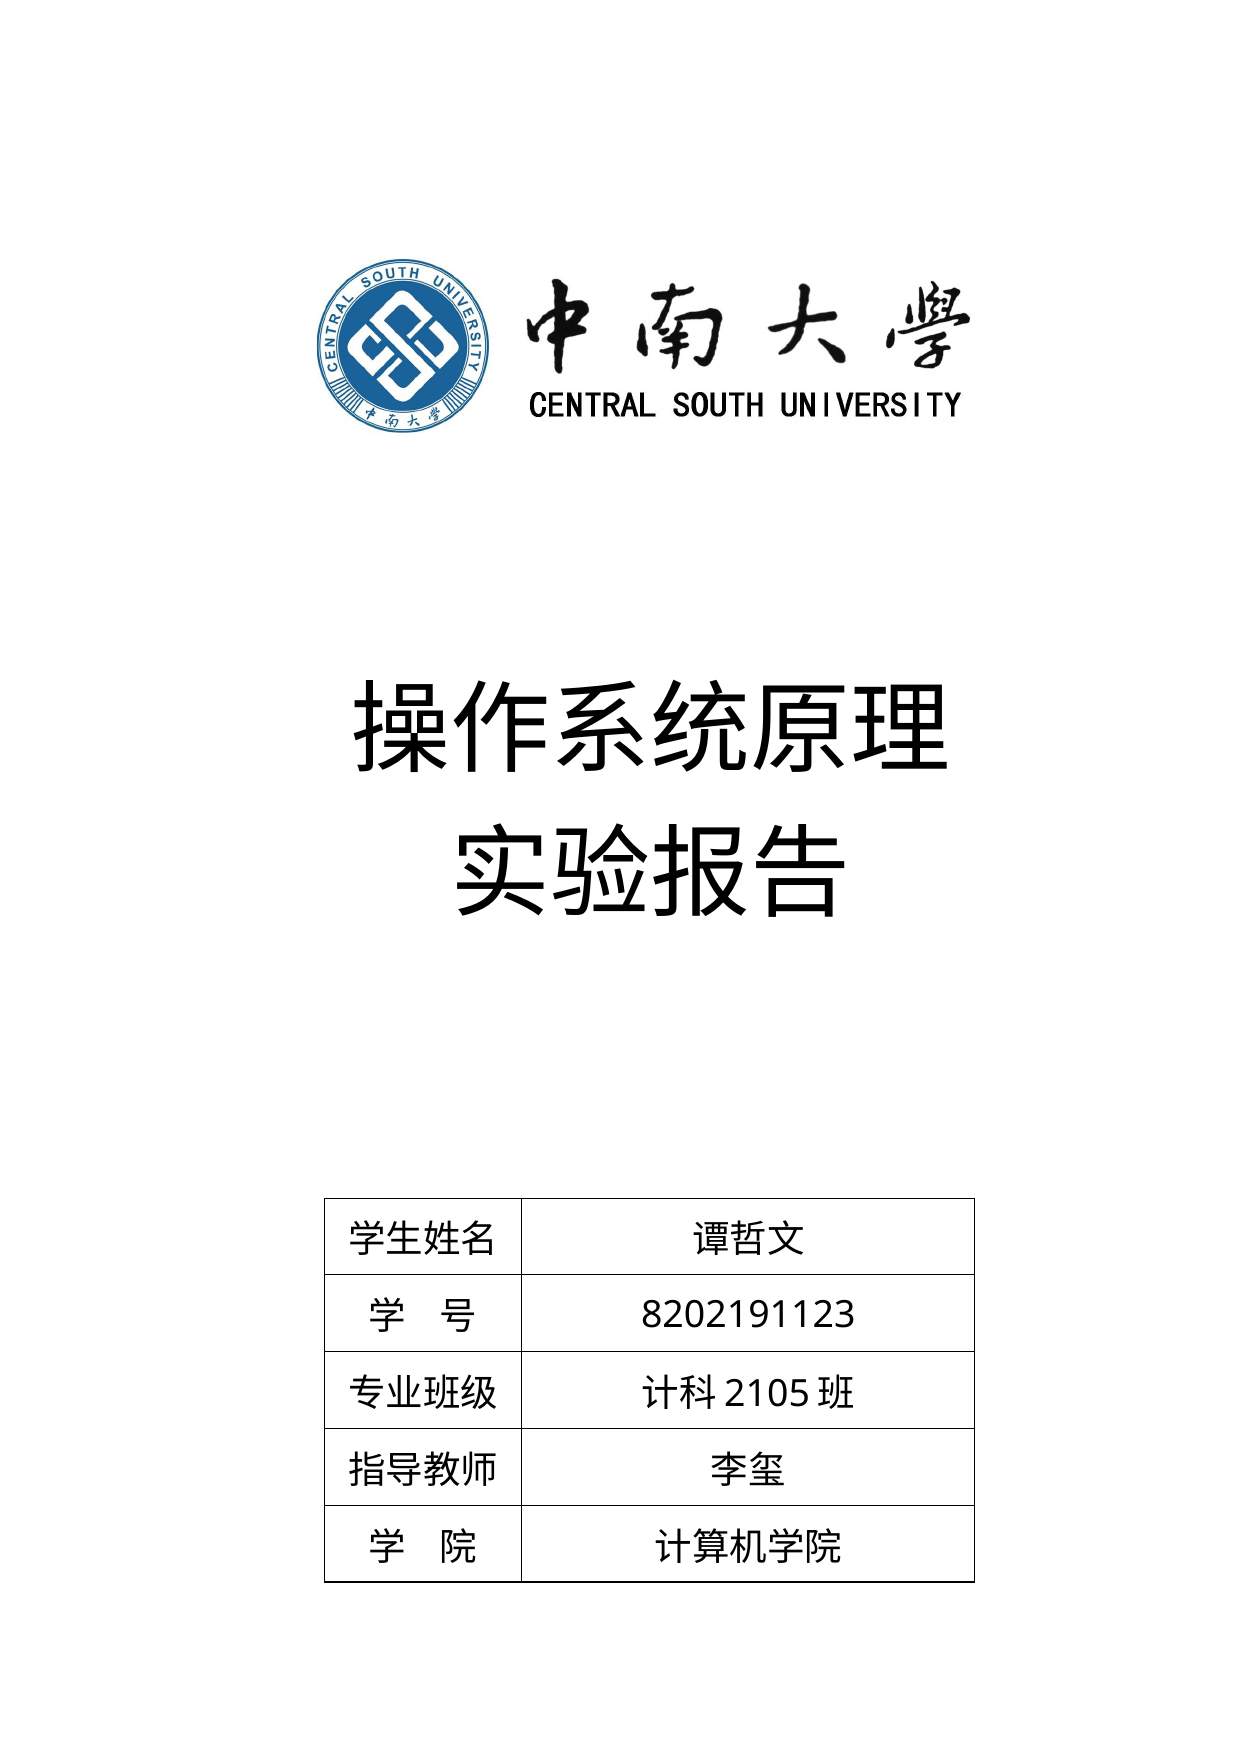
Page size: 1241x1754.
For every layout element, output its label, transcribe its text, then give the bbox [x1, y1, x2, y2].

text 操作系统原理 [177, 648, 1122, 793]
table_header 谭哲文 [522, 1199, 974, 1274]
table_cell 指导教师 [325, 1429, 521, 1505]
table_cell 学 号 [325, 1275, 521, 1351]
table_cell 计算机学院 [522, 1506, 974, 1581]
table_cell 专业班级 [325, 1352, 521, 1428]
table_cell 计科2105班 [522, 1352, 974, 1428]
table_cell 李玺 [522, 1429, 974, 1505]
table_cell 8202191123 [522, 1275, 974, 1351]
table_header 学生姓名 [325, 1199, 521, 1274]
text 实验报告 [177, 793, 1122, 938]
picture [316, 258, 983, 433]
table_cell 学 院 [325, 1506, 521, 1581]
